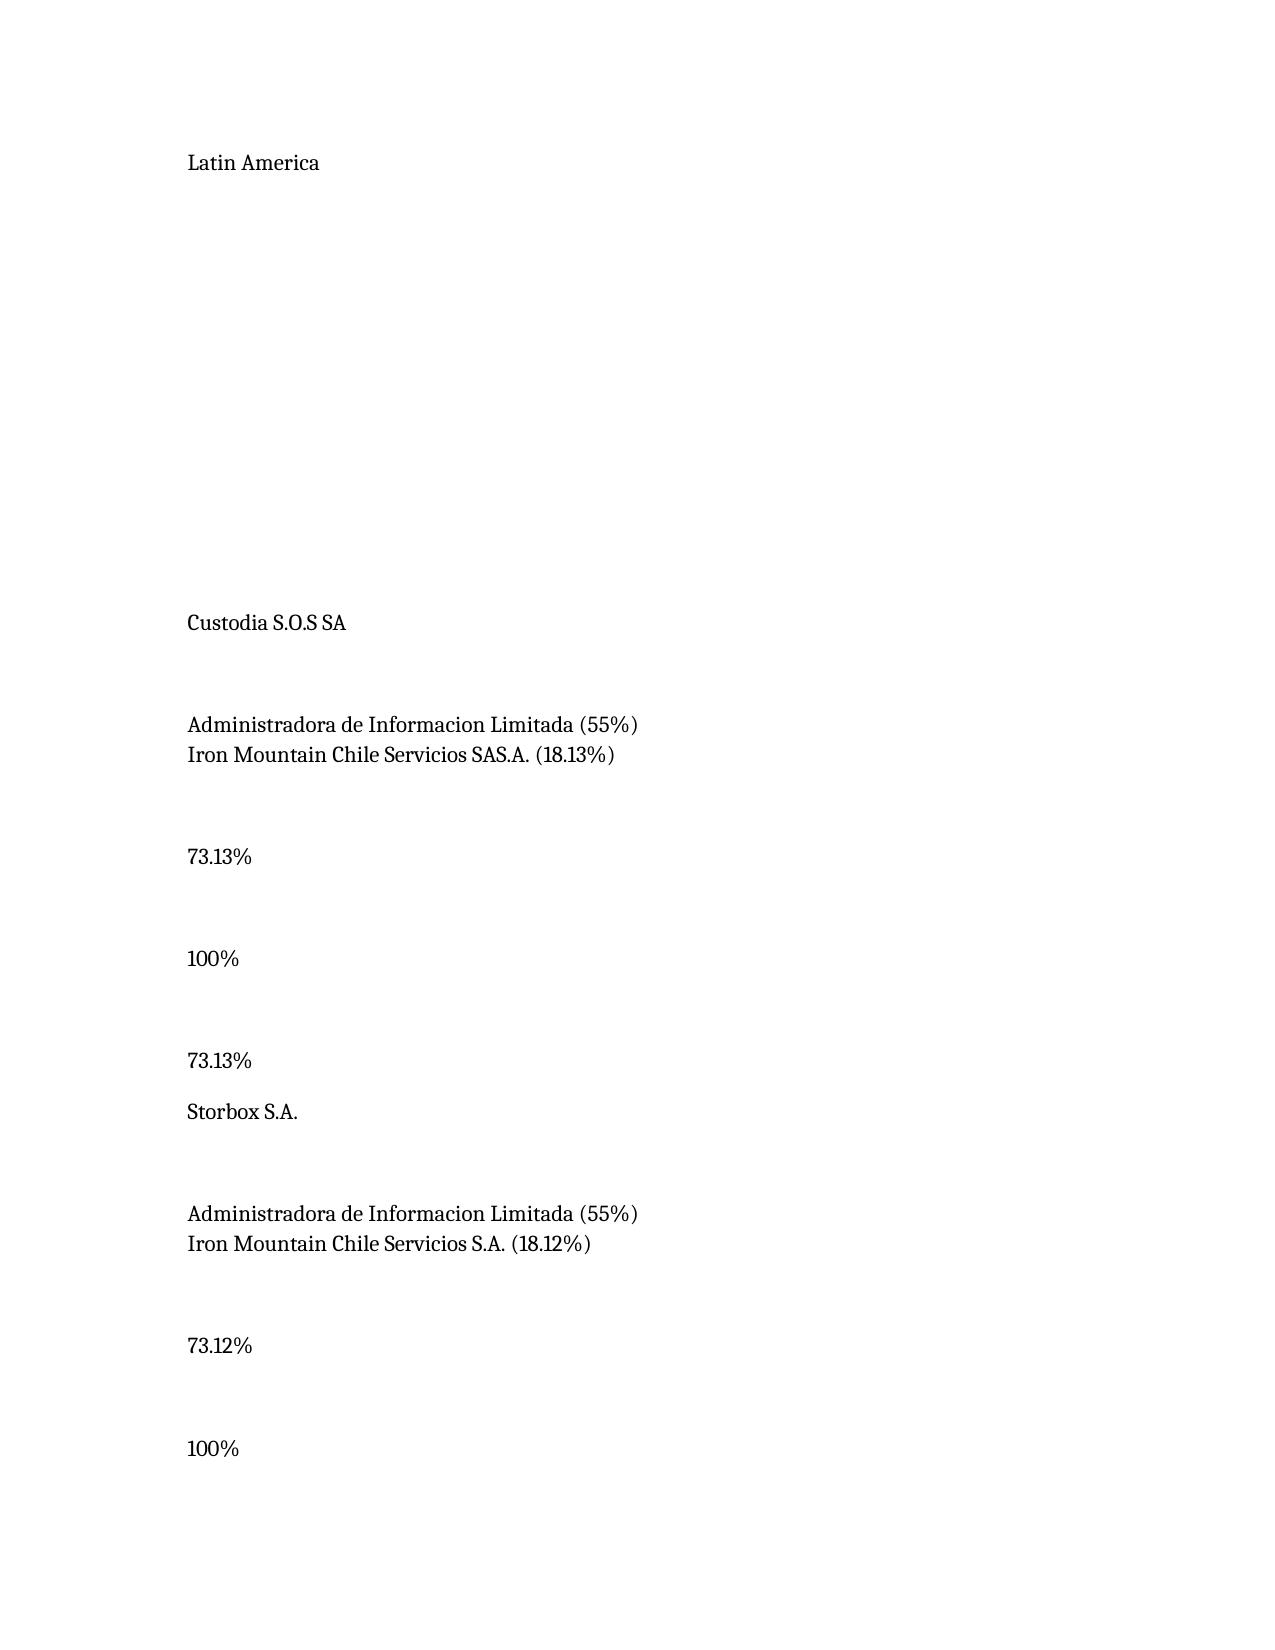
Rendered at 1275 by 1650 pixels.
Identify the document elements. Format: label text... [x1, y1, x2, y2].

text 73.12% [187, 1333, 1087, 1360]
text Custodia S.O.S SA [187, 609, 1087, 636]
text Latin America [187, 150, 1087, 176]
text 100% [187, 1435, 1087, 1462]
text 73.13% [187, 1048, 1087, 1074]
text Administradora de Informacion Limitada (55%) Iron Mountain Chile Servicios S.A. (18.12%) [187, 1201, 1087, 1258]
text Administradora de Informacion Limitada (55%) Iron Mountain Chile Servicios SAS.A. (18.13%) [187, 711, 1087, 768]
text Storbox S.A. [187, 1099, 1087, 1125]
text 73.13% [187, 844, 1087, 870]
text 100% [187, 946, 1087, 972]
